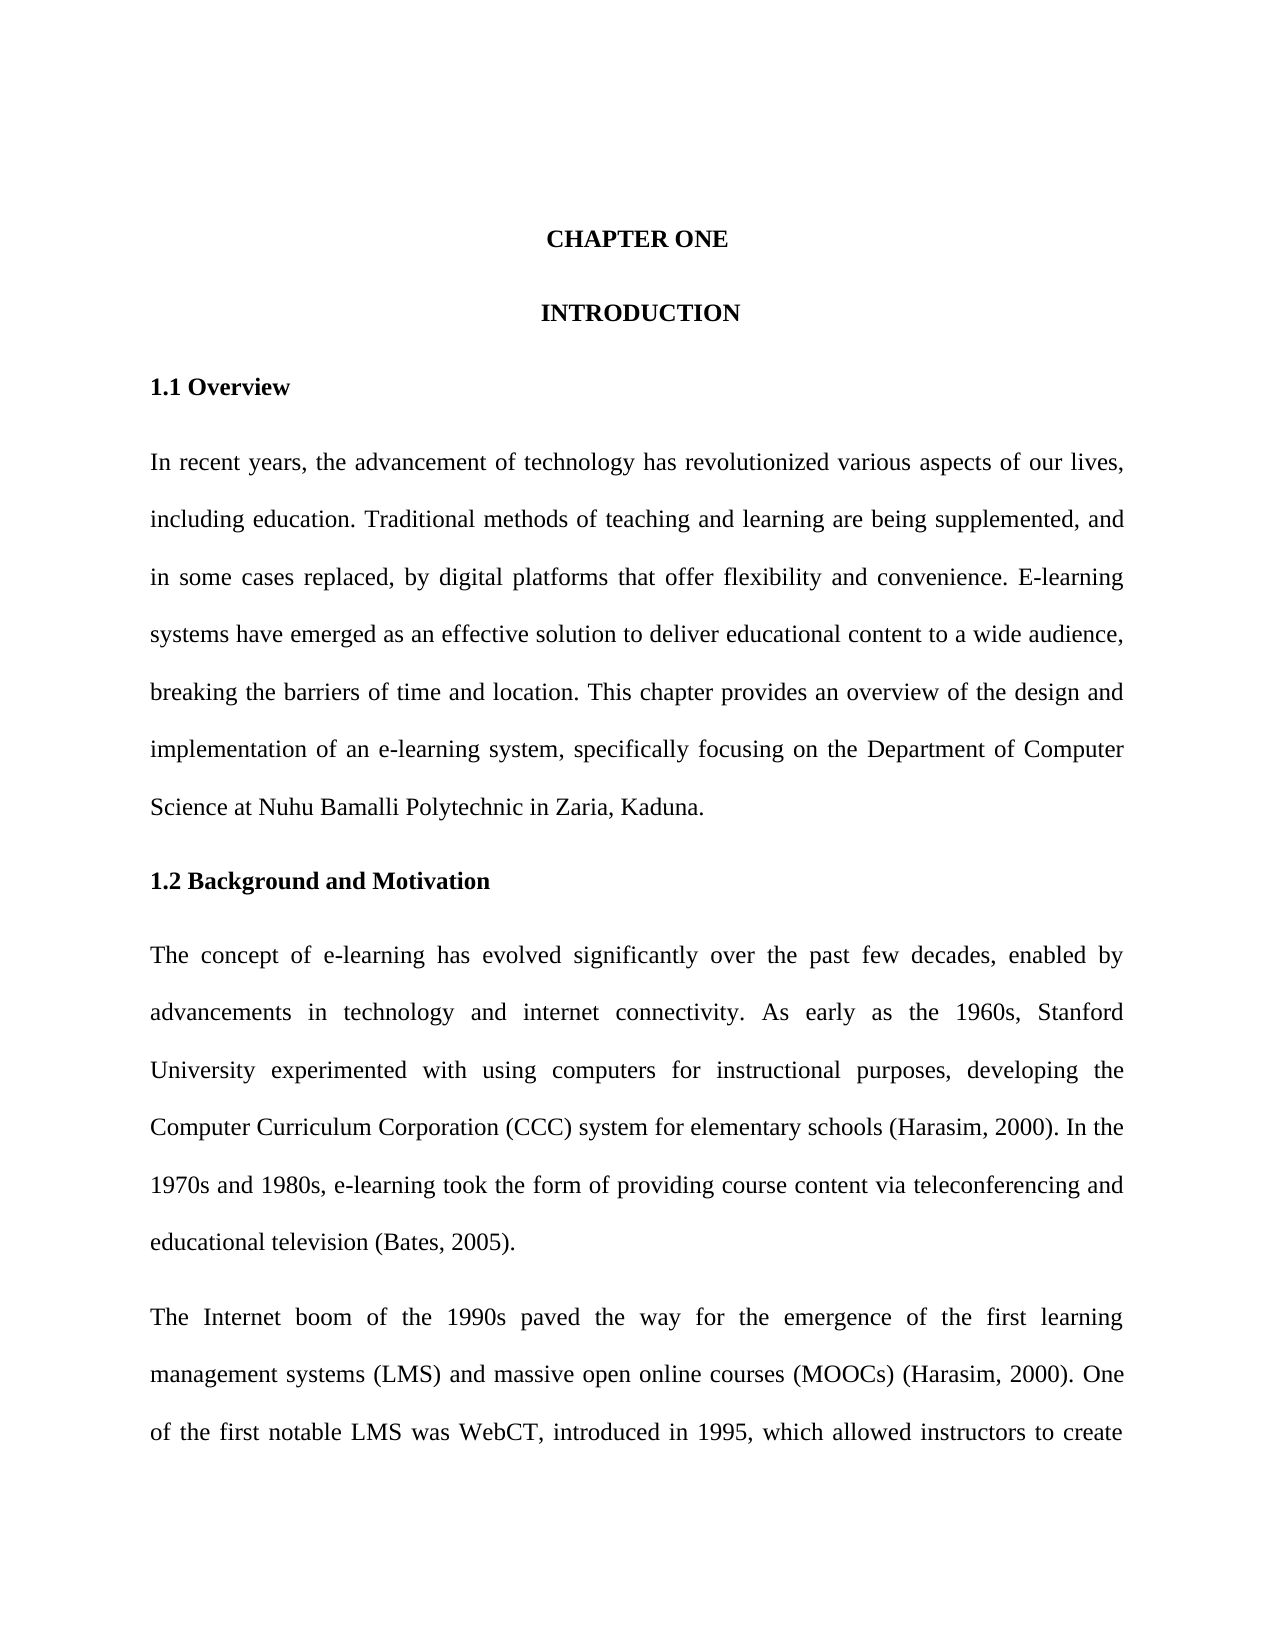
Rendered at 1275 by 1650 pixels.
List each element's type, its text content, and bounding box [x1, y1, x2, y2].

text INTRODUCTION [150, 298, 1125, 327]
text 1.1 Overview [150, 372, 1125, 401]
text CHAPTER ONE [150, 224, 1125, 253]
text In recent years, the advancement of technology has revolutionized various aspects of our lives, including education. Traditional methods of teaching and learning are being supplemented, and in some cases replaced, by digital platforms that offer flexibility and convenience. E-learning systems have emerged as an effective solution to deliver educational content to a wide audience, breaking the barriers of time and location. This chapter provides an overview of the design and implementation of an e-learning system, specifically focusing on the Department of Computer Science at Nuhu Bamalli Polytechnic in Zaria, Kaduna. [150, 447, 1125, 820]
text 1.2 Background and Motivation [150, 866, 1125, 894]
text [150, 1302, 1125, 1445]
text The concept of e-learning has evolved significantly over the past few decades, enabled by advancements in technology and internet connectivity. As early as the 1960s, Stanford University experimented with using computers for instructional purposes, developing the Computer Curriculum Corporation (CCC) system for elementary schools (Harasim, 2000). In the 1970s and 1980s, e-learning took the form of providing course content via teleconferencing and educational television (Bates, 2005). [150, 940, 1125, 1256]
